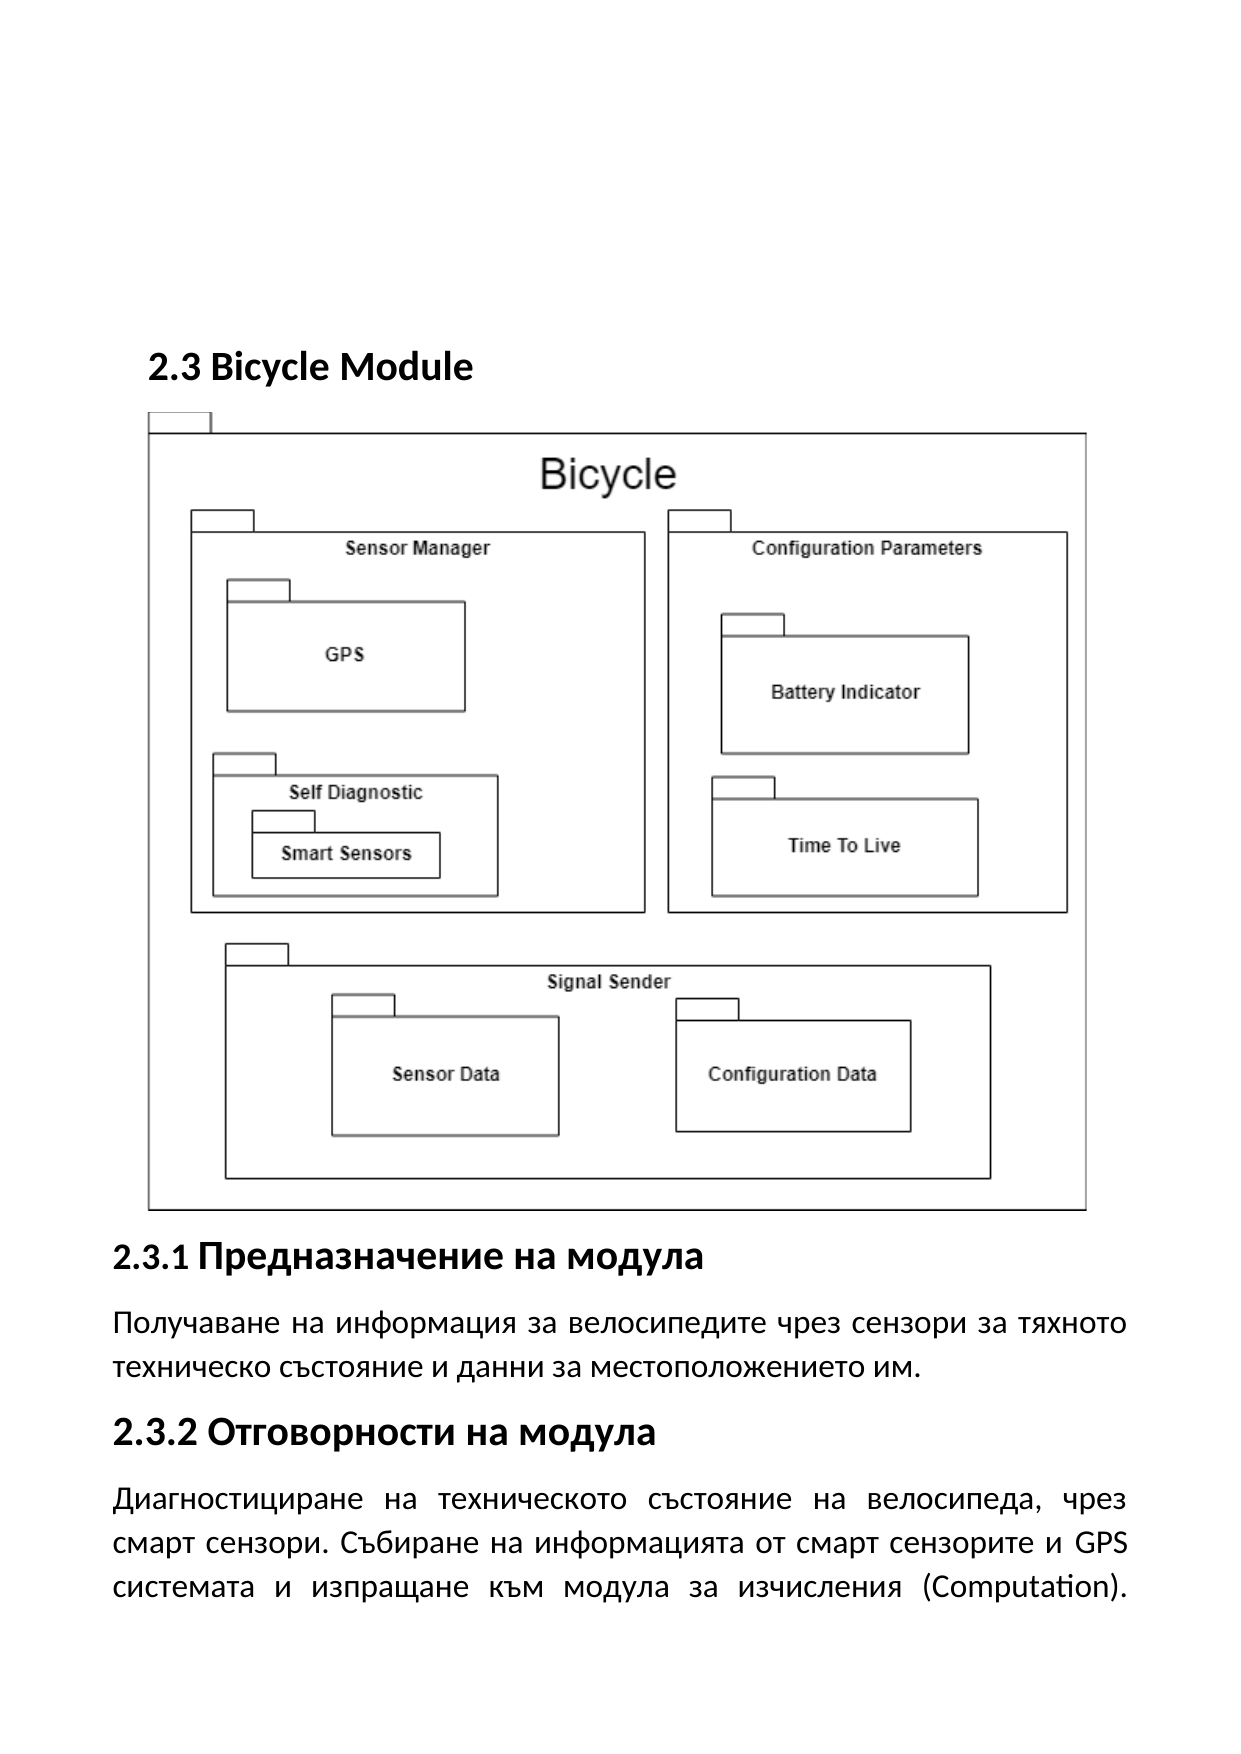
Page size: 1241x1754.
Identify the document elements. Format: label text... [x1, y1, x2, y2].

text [112, 1477, 1128, 1605]
text 2.3 Bicycle Module [148, 340, 1093, 391]
text 2.3.1 Предназначение на модула [112, 1229, 1128, 1280]
text Получаване на информация за велосипедите чрез сензори за тяхното техническо състояние и данни за местоположението им. [112, 1301, 1128, 1385]
text 2.3.2 Отговорности на модула [112, 1405, 1128, 1456]
picture [147, 412, 1087, 1211]
